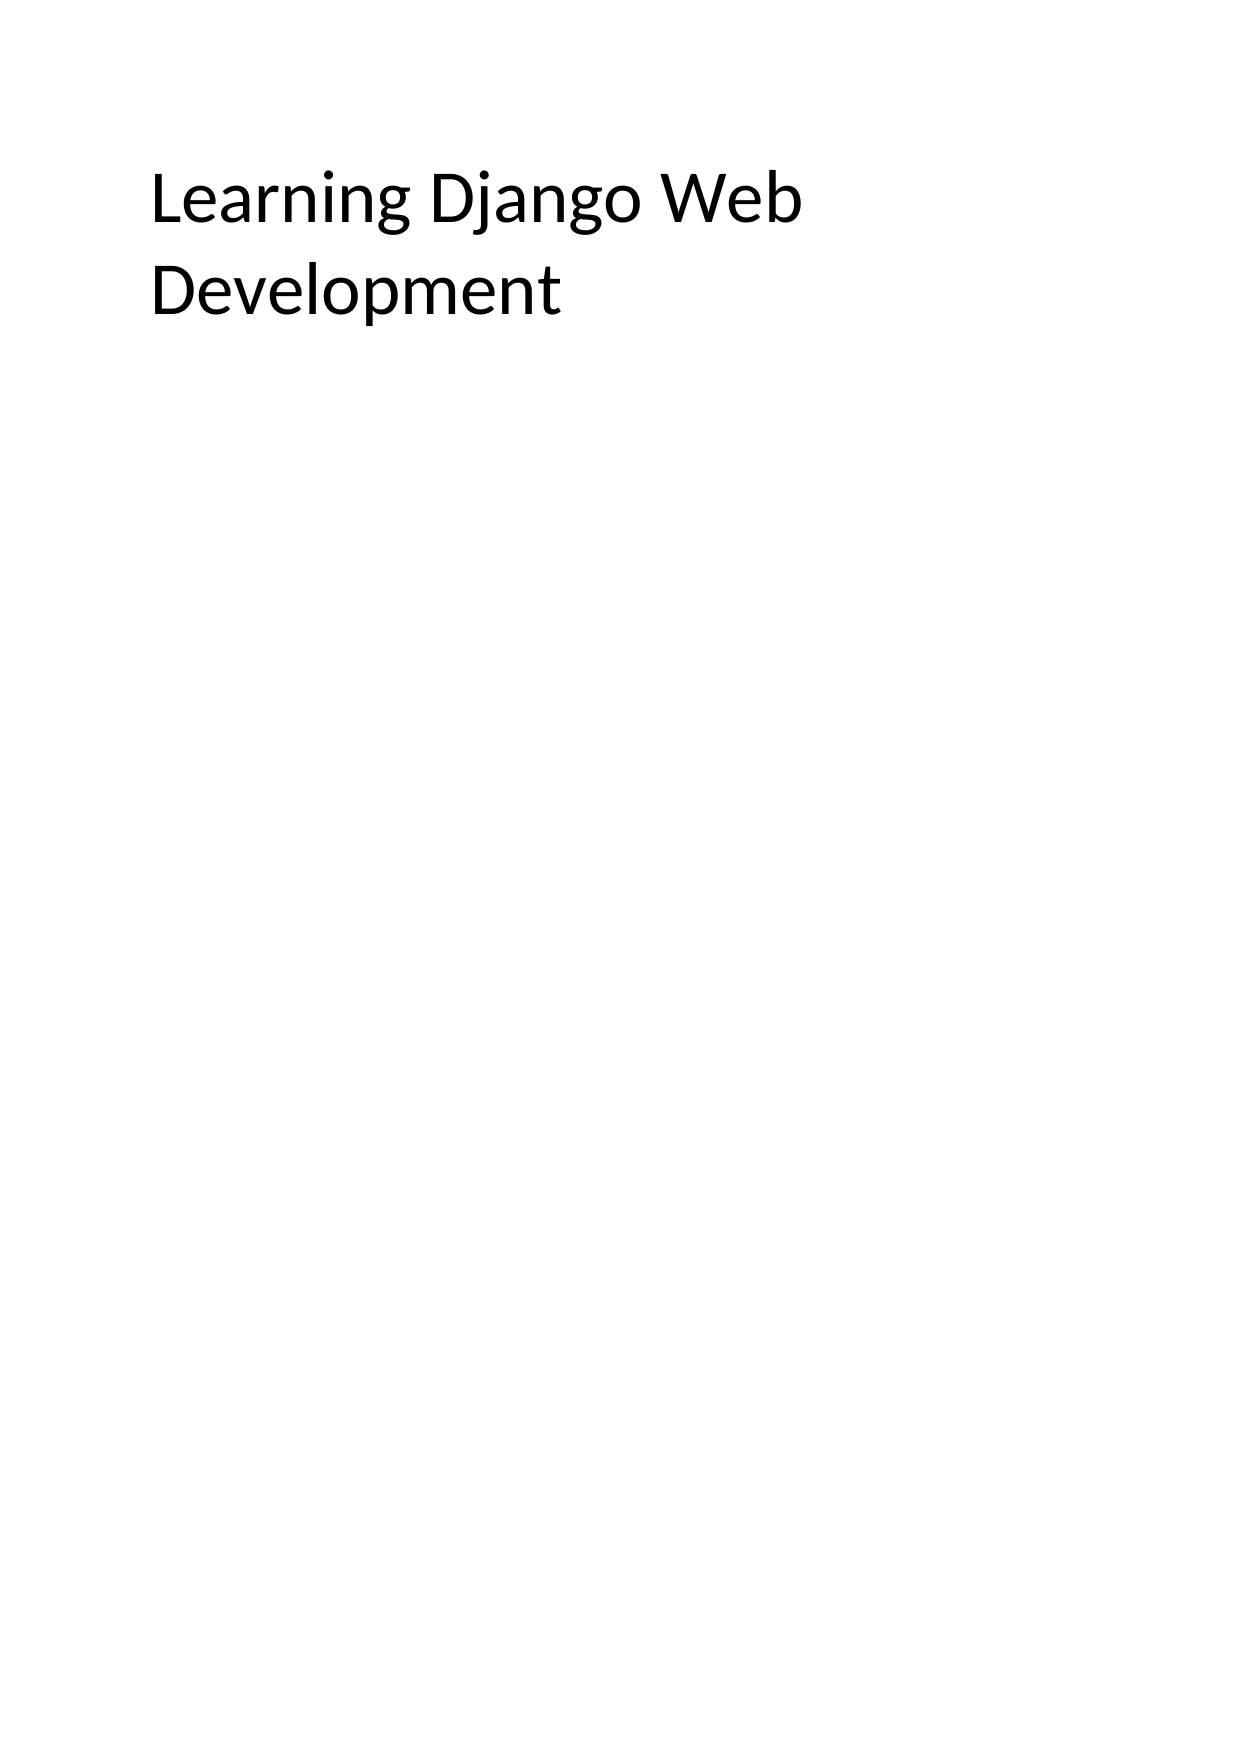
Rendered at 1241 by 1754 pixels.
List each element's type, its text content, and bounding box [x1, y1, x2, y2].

text Learning Django Web Development [150, 150, 1090, 333]
